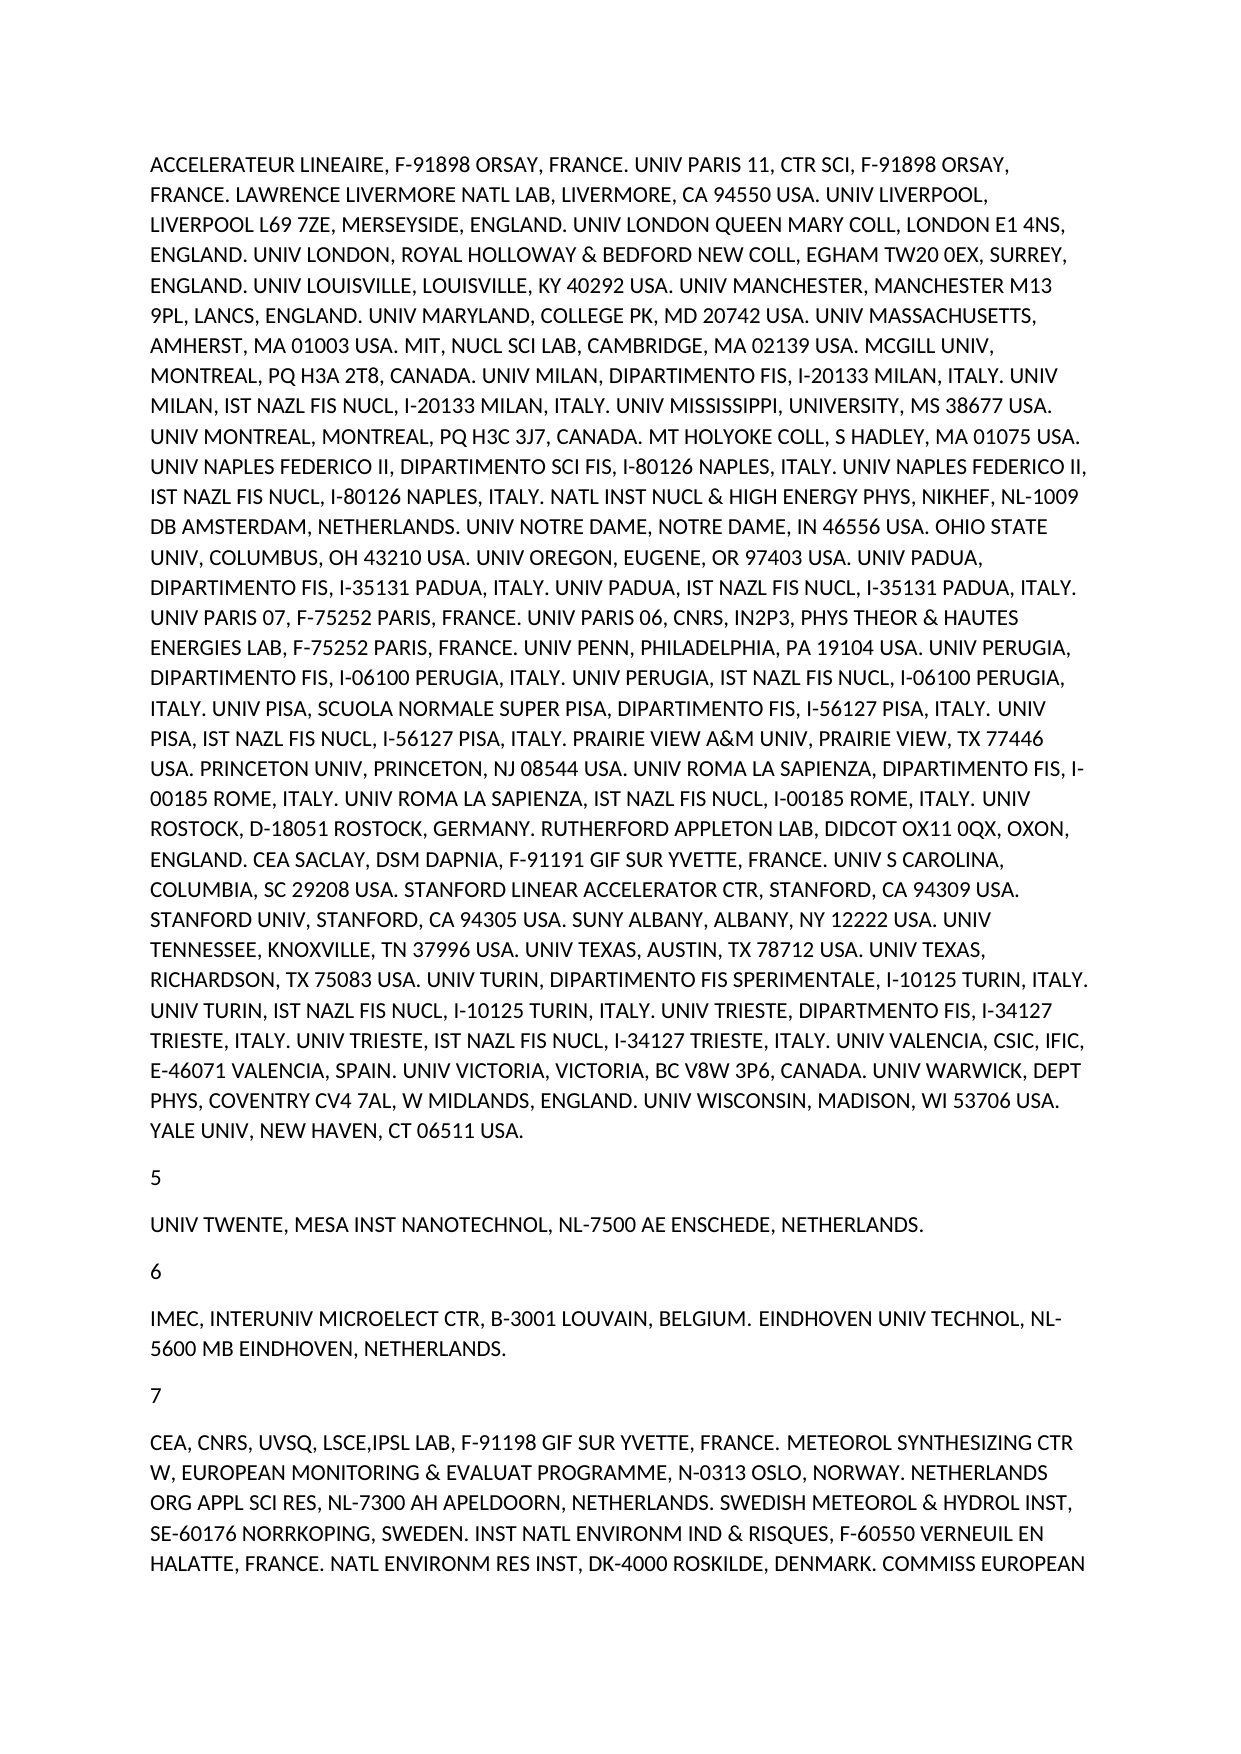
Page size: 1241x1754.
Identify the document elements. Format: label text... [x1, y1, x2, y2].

text 6 [150, 1257, 1090, 1285]
text 7 [150, 1381, 1090, 1409]
text 5 [150, 1163, 1090, 1192]
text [150, 1428, 1090, 1577]
text IMEC, INTERUNIV MICROELECT CTR, B-3001 LOUVAIN, BELGIUM. EINDHOVEN UNIV TECHNOL, NL-5600 MB EINDHOVEN, NETHERLANDS. [150, 1304, 1090, 1362]
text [150, 150, 1090, 1145]
text UNIV TWENTE, MESA INST NANOTECHNOL, NL-7500 AE ENSCHEDE, NETHERLANDS. [150, 1210, 1090, 1238]
